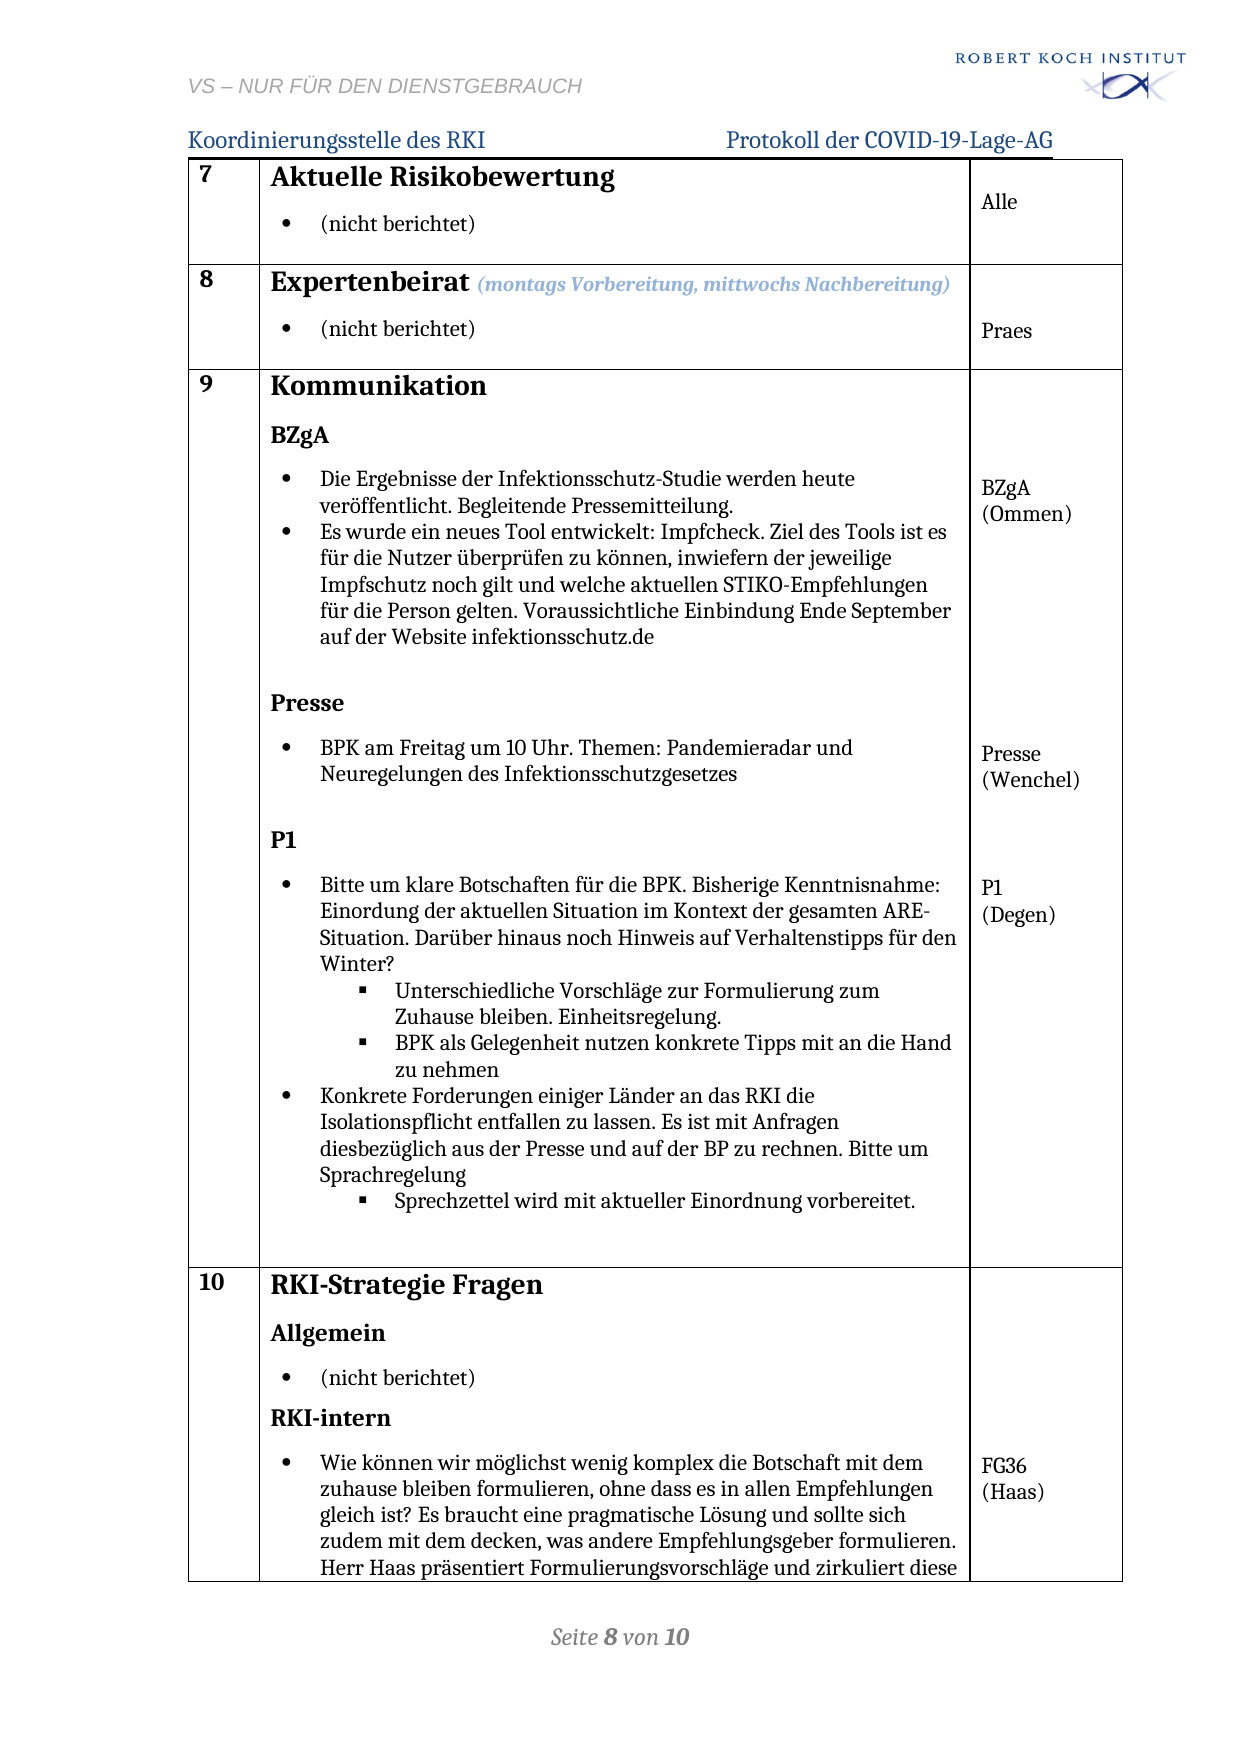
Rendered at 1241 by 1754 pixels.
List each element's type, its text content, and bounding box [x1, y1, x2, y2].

table_cell FG36 (Haas) [971, 1268, 1122, 1581]
table_cell BZgA (Ommen) Presse (Wenchel) P1 (Degen) [971, 370, 1122, 1267]
table_cell 9 [189, 370, 259, 1267]
table_cell Expertenbeirat (montags Vorbereitung, mittwochs Nachbereitung) (nicht berichtet) [260, 265, 969, 368]
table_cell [260, 1268, 969, 1581]
table_cell Kommunikation BZgA Die Ergebnisse der Infektionsschutz-Studie werden heute veröffentlicht. Begleitende Pressemitteilung. Es wurde ein neues Tool entwickelt: Impfcheck. Ziel des Tools ist es für die Nutzer überprüfen zu können, inwiefern der jeweilige Impfschutz noch gilt und welche aktuellen STIKO-Empfehlungen für die Person gelten. Voraussichtliche Einbindung Ende September auf der Website infektionsschutz.de Presse BPK am Freitag um 10 Uhr. Themen: Pandemieradar und Neuregelungen des Infektionsschutzgesetzes P1 Bitte um klare Botschaften für die BPK. Bisherige Kenntnisnahme: Einordung der aktuellen Situation im Kontext der gesamten ARE-Situation. Darüber hinaus noch Hinweis auf Verhaltenstipps für den Winter? Unterschiedliche Vorschläge zur Formulierung zum Zuhause bleiben. Einheitsregelung. BPK als Gelegenheit nutzen konkrete Tipps mit an die Hand zu nehmen Konkrete Forderungen einiger Länder an das RKI die Isolationspflicht entfallen zu lassen. Es ist mit Anfragen diesbezüglich aus der Presse und auf der BP zu rechnen. Bitte um Sprachregelung Sprechzettel wird mit aktueller Einordnung vorbereitet. [260, 370, 969, 1267]
table_cell Praes [971, 265, 1122, 368]
table_cell Alle [971, 160, 1122, 264]
picture [947, 28, 1207, 105]
table_cell 10 [189, 1268, 259, 1581]
table_cell 7 [189, 160, 259, 264]
table_cell Aktuelle Risikobewertung (nicht berichtet) [260, 160, 969, 264]
table_cell 8 [189, 265, 259, 368]
